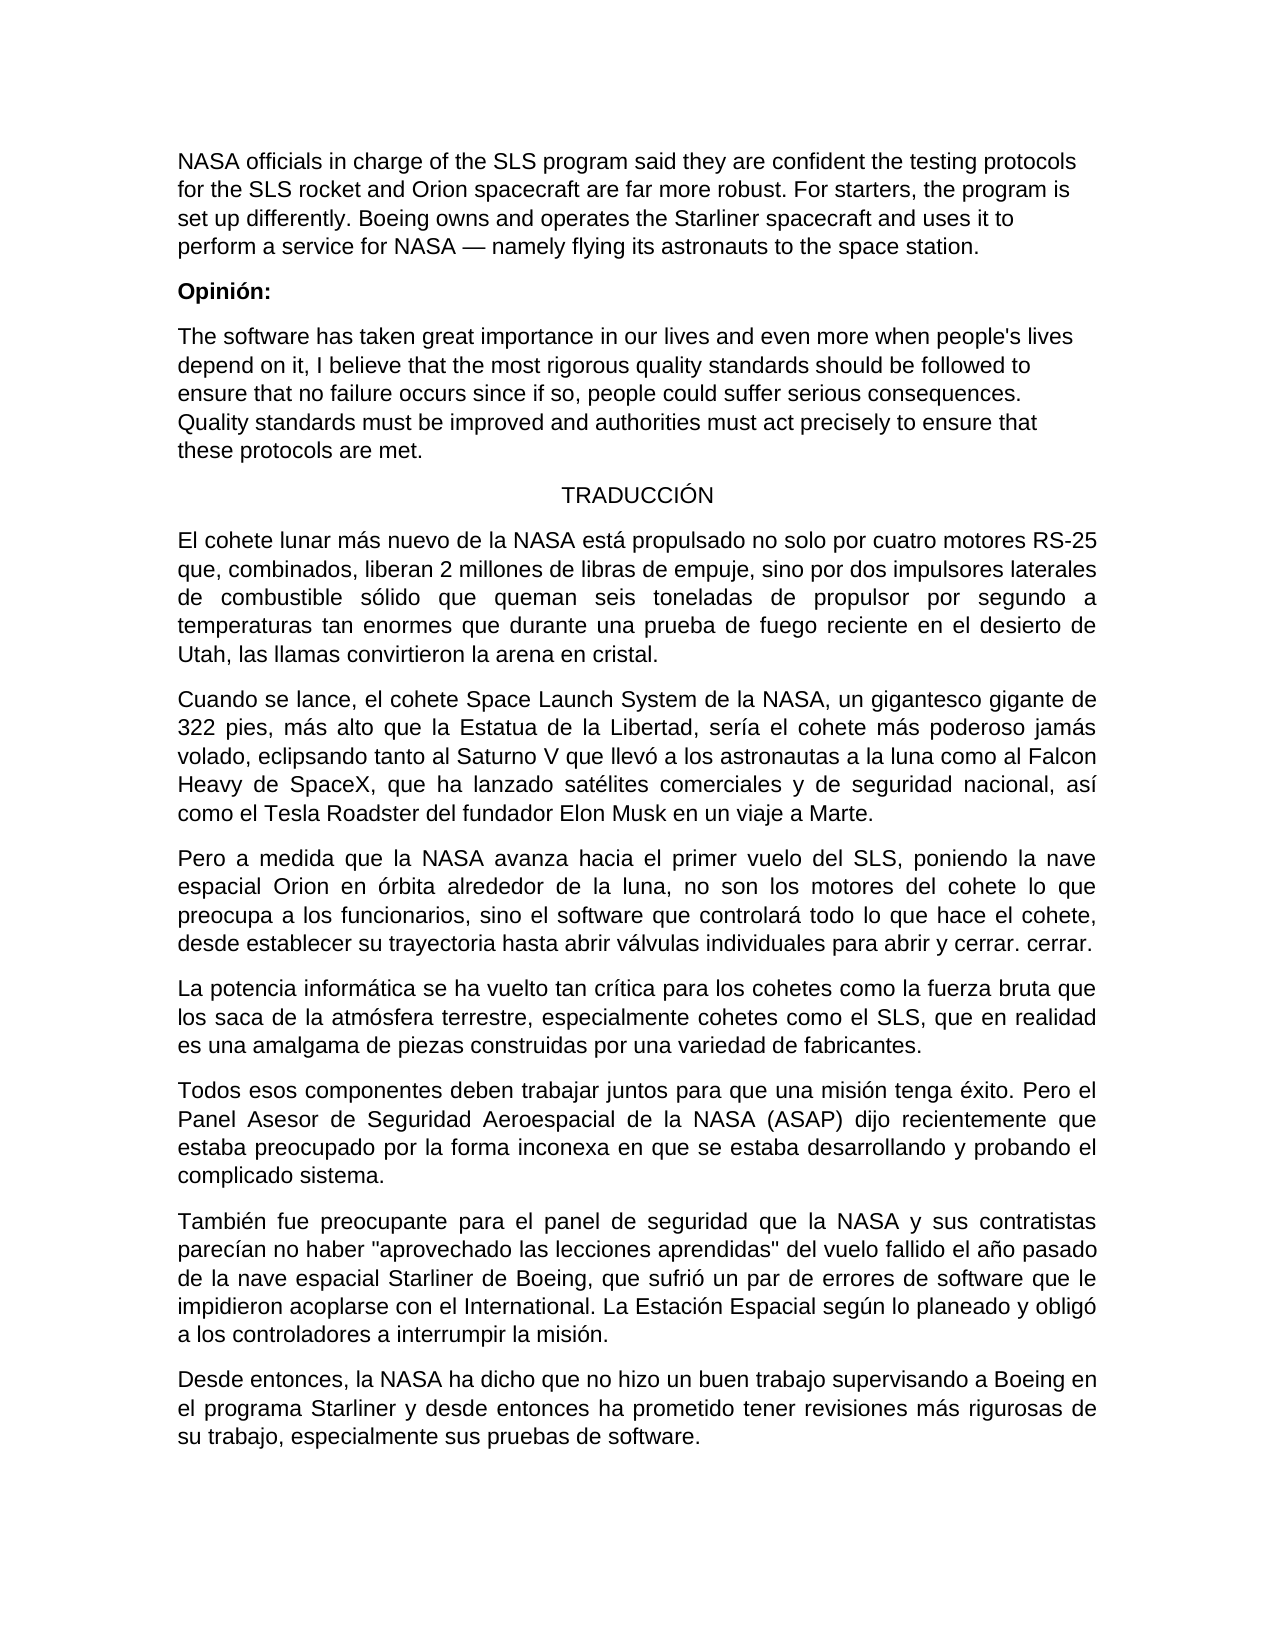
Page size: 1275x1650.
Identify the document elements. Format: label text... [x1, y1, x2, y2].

text La potencia informática se ha vuelto tan crítica para los cohetes como la fuerza bruta que los saca de la atmósfera terrestre, especialmente cohetes como el SLS, que en realidad es una amalgama de piezas construidas por una variedad de fabricantes. [177, 975, 1098, 1058]
text The software has taken great importance in our lives and even more when people's lives depend on it, I believe that the most rigorous quality standards should be followed to ensure that no failure occurs since if so, people could suffer serious consequences. Quality standards must be improved and authorities must act precisely to ensure that these protocols are met. [177, 323, 1098, 463]
text También fue preocupante para el panel de seguridad que la NASA y sus contratistas parecían no haber "aprovechado las lecciones aprendidas" del vuelo fallido el año pasado de la nave espacial Starliner de Boeing, que sufrió un par de errores de software que le impidieron acoplarse con el International. La Estación Espacial según lo planeado y obligó a los controladores a interrumpir la misión. [177, 1208, 1098, 1348]
text Opinión: [177, 278, 1098, 304]
text Pero a medida que la NASA avanza hacia el primer vuelo del SLS, poniendo la nave espacial Orion en órbita alrededor de la luna, no son los motores del cohete lo que preocupa a los funcionarios, sino el software que controlará todo lo que hace el cohete, desde establecer su trayectoria hasta abrir válvulas individuales para abrir y cerrar. cerrar. [177, 845, 1098, 956]
text Cuando se lance, el cohete Space Launch System de la NASA, un gigantesco gigante de 322 pies, más alto que la Estatua de la Libertad, sería el cohete más poderoso jamás volado, eclipsando tanto al Saturno V que llevó a los astronautas a la luna como al Falcon Heavy de SpaceX, que ha lanzado satélites comerciales y de seguridad nacional, así como el Tesla Roadster del fundador Elon Musk en un viaje a Marte. [177, 686, 1098, 826]
text NASA officials in charge of the SLS program said they are confident the testing protocols for the SLS rocket and Orion spacecraft are far more robust. For starters, the program is set up differently. Boeing owns and operates the Starliner spacecraft and uses it to perform a service for NASA — namely flying its astronauts to the space station. [177, 148, 1098, 259]
text TRADUCCIÓN [177, 482, 1098, 508]
text Todos esos componentes deben trabajar juntos para que una misión tenga éxito. Pero el Panel Asesor de Seguridad Aeroespacial de la NASA (ASAP) dijo recientemente que estaba preocupado por la forma inconexa en que se estaba desarrollando y probando el complicado sistema. [177, 1077, 1098, 1189]
text Desde entonces, la NASA ha dicho que no hizo un buen trabajo supervisando a Boeing en el programa Starliner y desde entonces ha prometido tener revisiones más rigurosas de su trabajo, especialmente sus pruebas de software. [177, 1366, 1098, 1450]
text El cohete lunar más nuevo de la NASA está propulsado no solo por cuatro motores RS-25 que, combinados, liberan 2 millones de libras de empuje, sino por dos impulsores laterales de combustible sólido que queman seis toneladas de propulsor por segundo a temperaturas tan enormes que durante una prueba de fuego reciente en el desierto de Utah, las llamas convirtieron la arena en cristal. [177, 527, 1098, 667]
